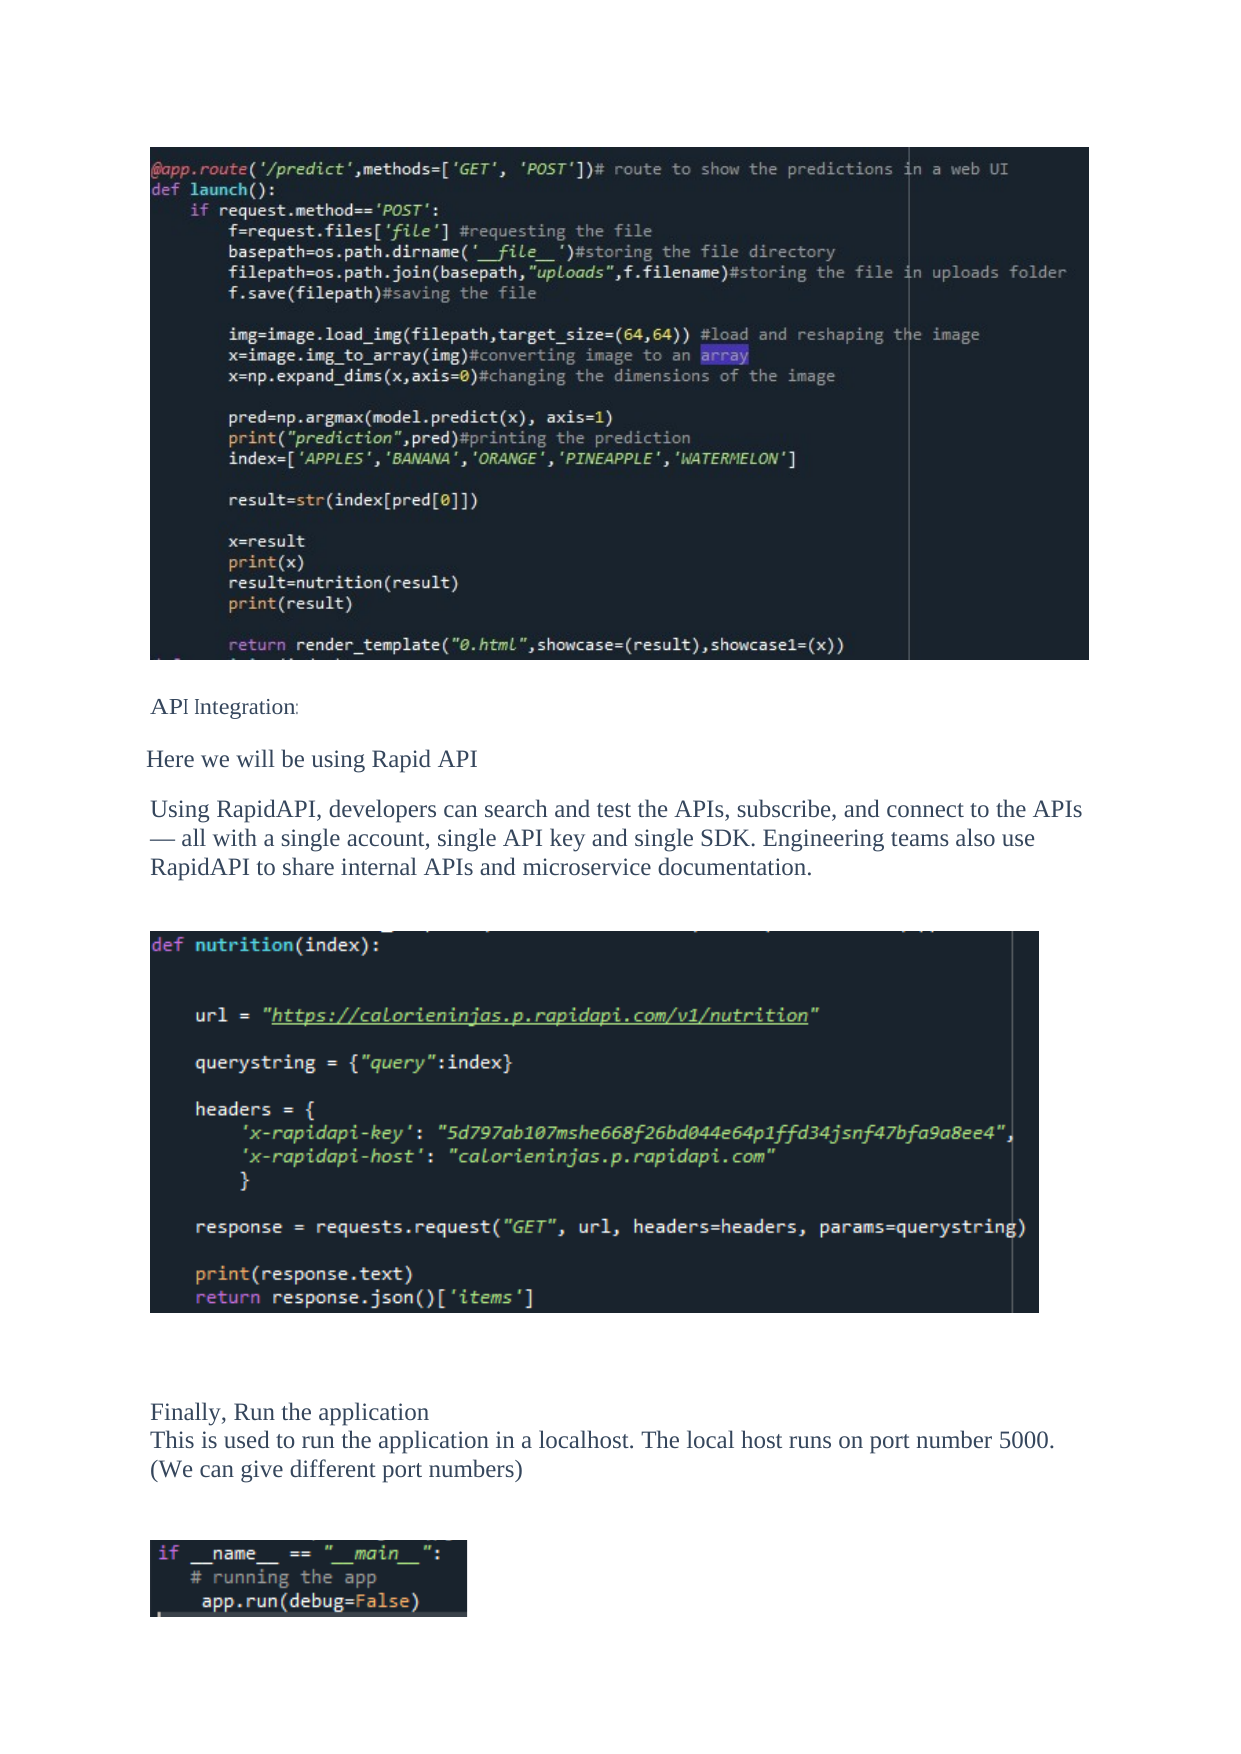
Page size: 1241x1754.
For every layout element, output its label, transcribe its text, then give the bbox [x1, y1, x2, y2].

picture [150, 931, 1039, 1313]
picture [150, 1540, 468, 1617]
text This is used to run the application in a localhost. The local host runs on port number 5000.(We can give different port numbers) [150, 1426, 1097, 1483]
text Here we will be using Rapid API [139, 744, 1101, 772]
picture [150, 147, 1089, 660]
text Using RapidAPI, developers can search and test the APIs, subscribe, and connect to the APIs — all with a single account, single API key and single SDK. Engineering teams also use RapidAPI to share internal APIs and microservice documentation. [150, 794, 1097, 881]
text API Integration: [150, 693, 1101, 719]
text Finally, Run the application [150, 1397, 1101, 1425]
